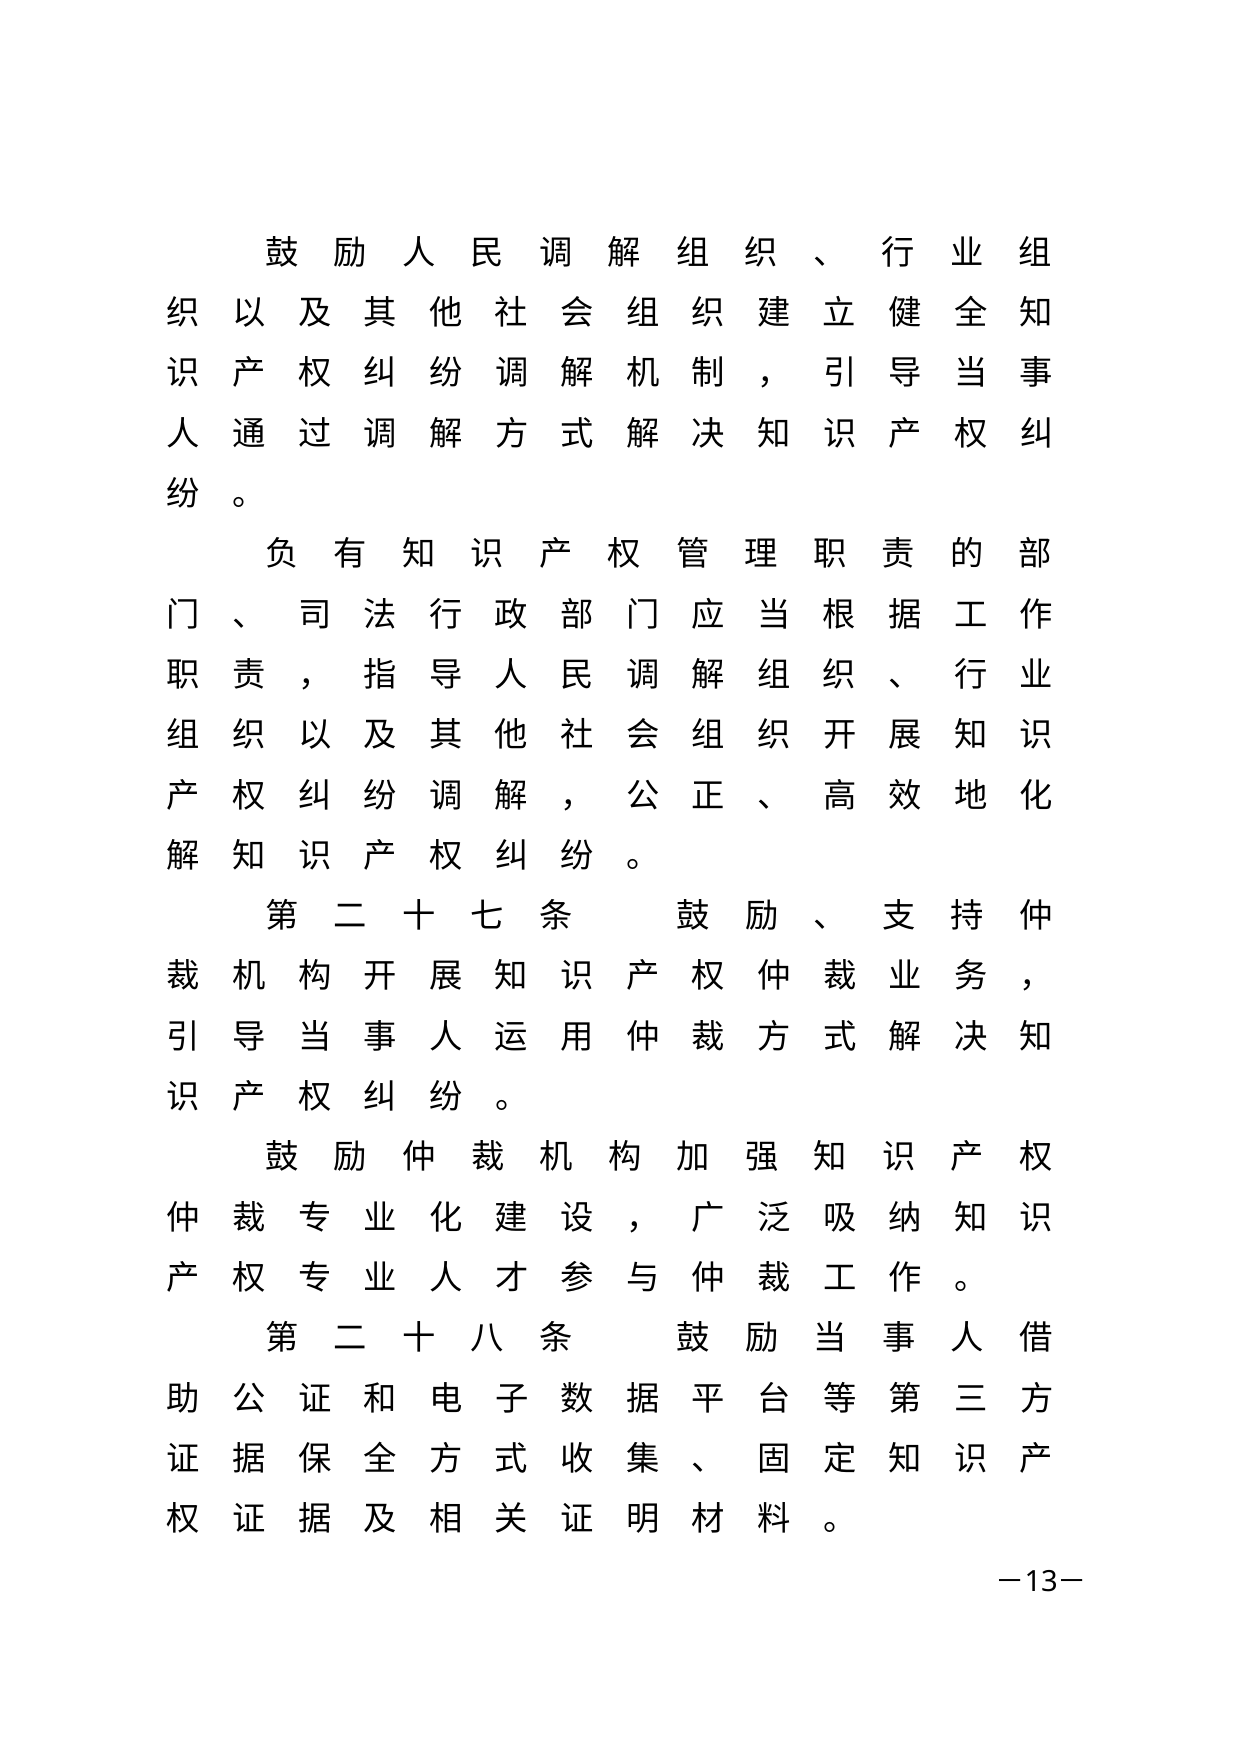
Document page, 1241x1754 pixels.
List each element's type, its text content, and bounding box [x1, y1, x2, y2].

text 鼓励仲裁机构加强知识产权仲裁专业化建设，广泛吸纳知识产权专业人才参与仲裁工作。 [167, 1124, 1085, 1305]
text 鼓励人民调解组织、行业组织以及其他社会组织建立健全知识产权纠纷调解机制，引导当事人通过调解方式解决知识产权纠纷。 [167, 219, 1085, 521]
text 第二十八条 鼓励当事人借助公证和电子数据平台等第三方证据保全方式收集、固定知识产权证据及相关证明材料。 [167, 1305, 1085, 1546]
text 负有知识产权管理职责的部门、司法行政部门应当根据工作职责，指导人民调解组织、行业组织以及其他社会组织开展知识产权纠纷调解，公正、高效地化解知识产权纠纷。 [167, 521, 1085, 883]
text 第二十七条 鼓励、支持仲裁机构开展知识产权仲裁业务，引导当事人运用仲裁方式解决知识产权纠纷。 [167, 883, 1085, 1124]
